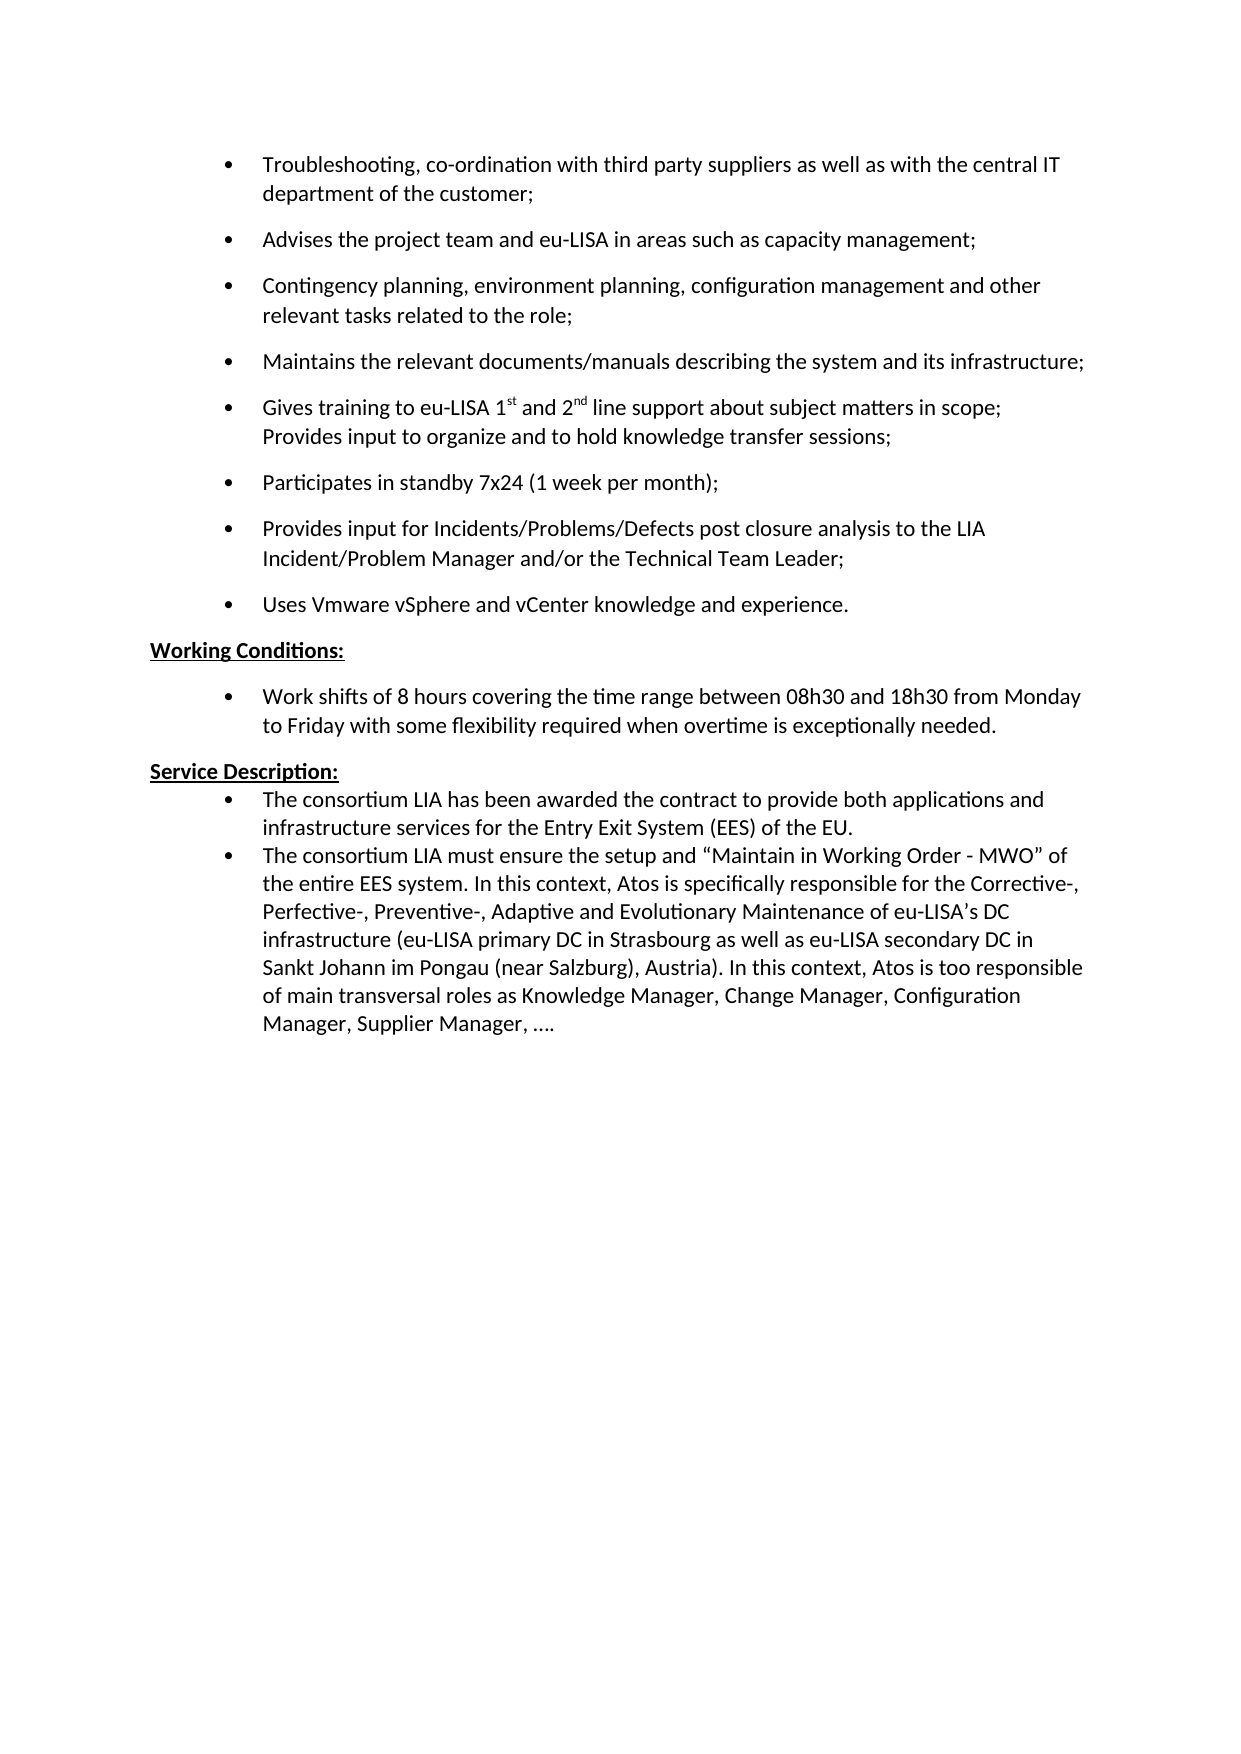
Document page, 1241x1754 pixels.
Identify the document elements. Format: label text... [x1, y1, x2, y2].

list Gives training to eu-LISA 1st and 2nd line support about subject matters in scope; Provides input to organize and to hold knowledge transfer sessions; [225, 393, 1090, 450]
list Work shifts of 8 hours covering the time range between 08h30 and 18h30 from Monday to Friday with some flexibility required when overtime is exceptionally needed. [225, 682, 1090, 739]
list · The consortium LIA has been awarded the contract to provide both applications and infrastructure services for the Entry Exit System (EES) of the EU. [225, 785, 1090, 841]
list · The consortium LIA must ensure the setup and “Maintain in Working Order - MWO” of the entire EES system. In this context, Atos is specifically responsible for the Corrective-, Perfective-, Preventive-, Adaptive and Evolutionary Maintenance of eu-LISA’s DC infrastructure (eu-LISA primary DC in Strasbourg as well as eu-LISA secondary DC in Sankt Johann im Pongau (near Salzburg), Austria). In this context, Atos is too responsible of main transversal roles as Knowledge Manager, Change Manager, Configuration Manager, Supplier Manager, …. [225, 841, 1090, 1037]
text Service Description: [150, 757, 1090, 785]
list Provides input for Incidents/Problems/Defects post closure analysis to the LIA Incident/Problem Manager and/or the Technical Team Leader; [225, 514, 1090, 572]
list Maintains the relevant documents/manuals describing the system and its infrastructure; [225, 347, 1090, 375]
text Working Conditions: [150, 636, 1090, 664]
list Uses Vmware vSphere and vCenter knowledge and experience. [225, 590, 1090, 618]
list Troubleshooting, co-ordination with third party suppliers as well as with the central IT department of the customer; [225, 150, 1090, 207]
list Contingency planning, environment planning, configuration management and other relevant tasks related to the role; [225, 271, 1090, 329]
list Advises the project team and eu-LISA in areas such as capacity management; [225, 225, 1090, 253]
list Participates in standby 7x24 (1 week per month); [225, 468, 1090, 496]
